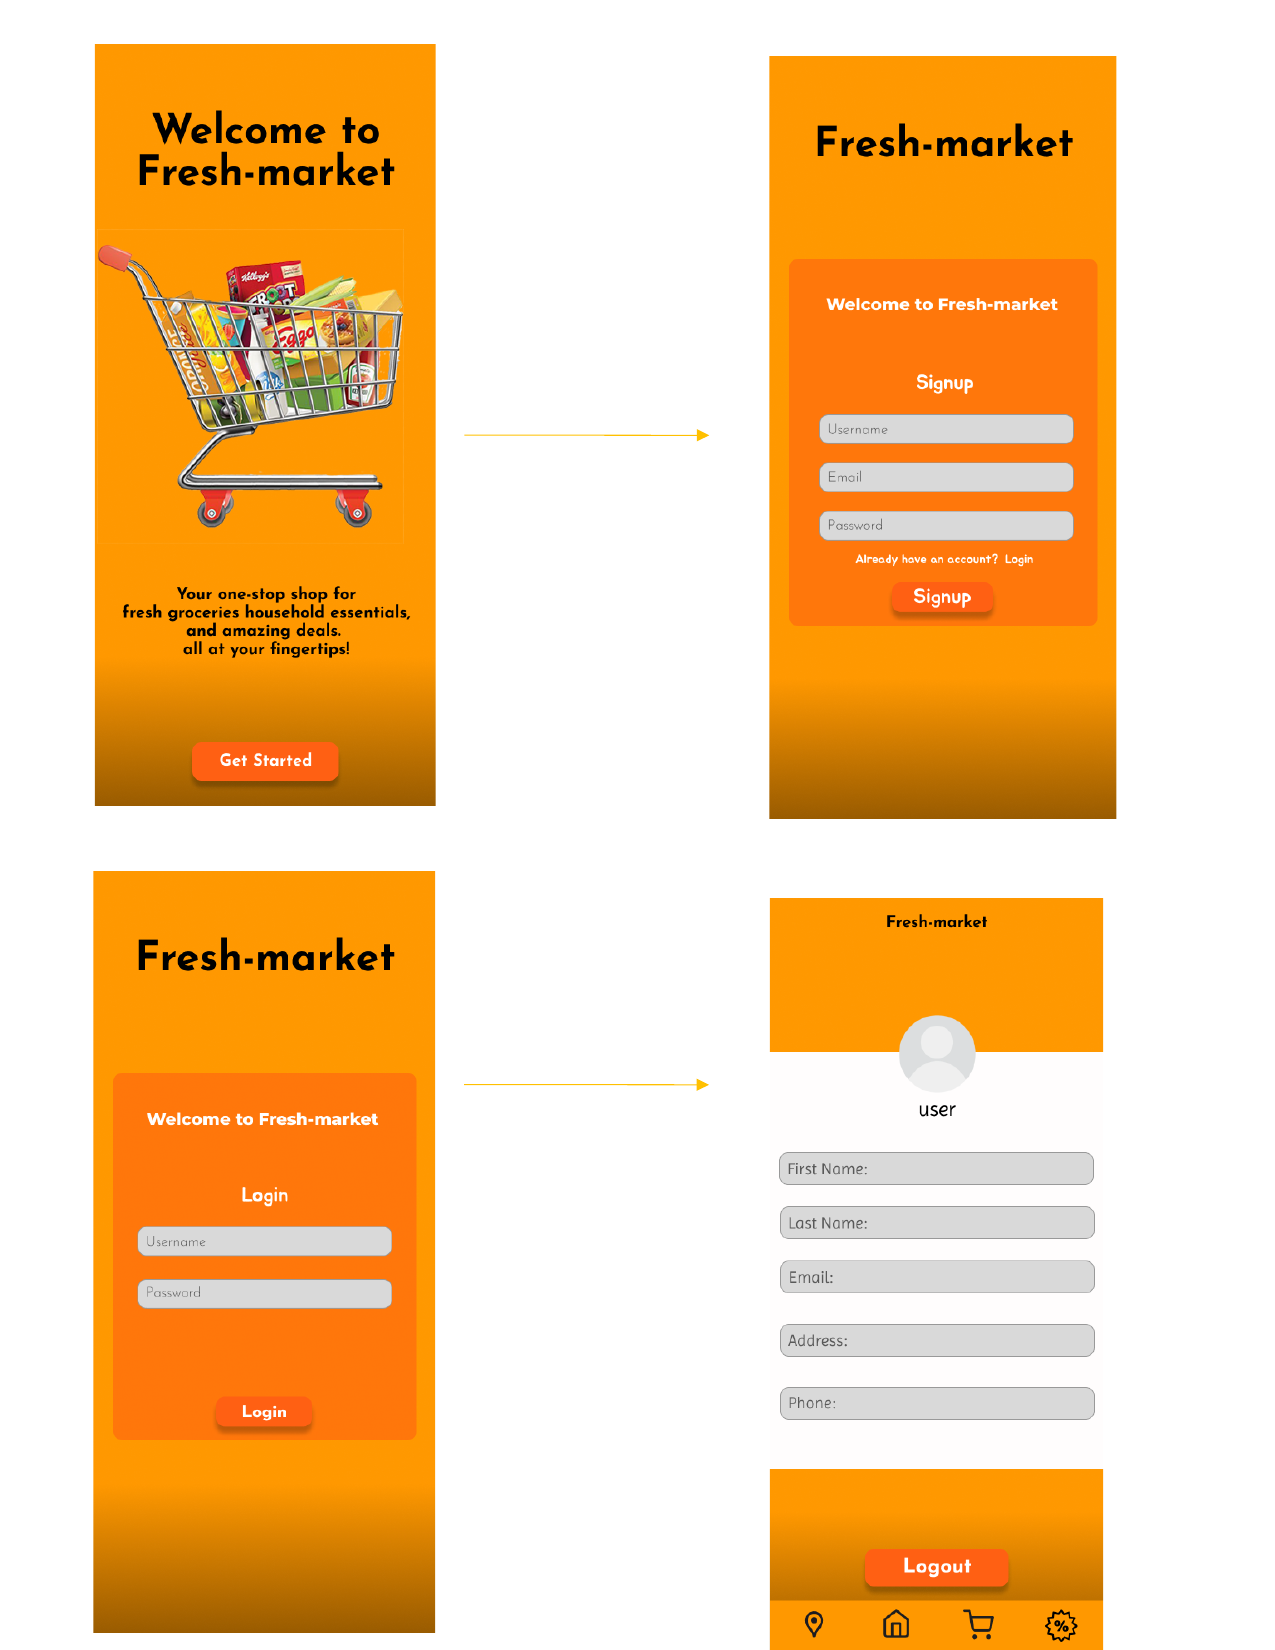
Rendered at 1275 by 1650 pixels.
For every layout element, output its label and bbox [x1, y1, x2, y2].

picture [93, 871, 436, 1633]
picture [769, 898, 1104, 1650]
picture [94, 44, 436, 806]
picture [769, 56, 1117, 819]
